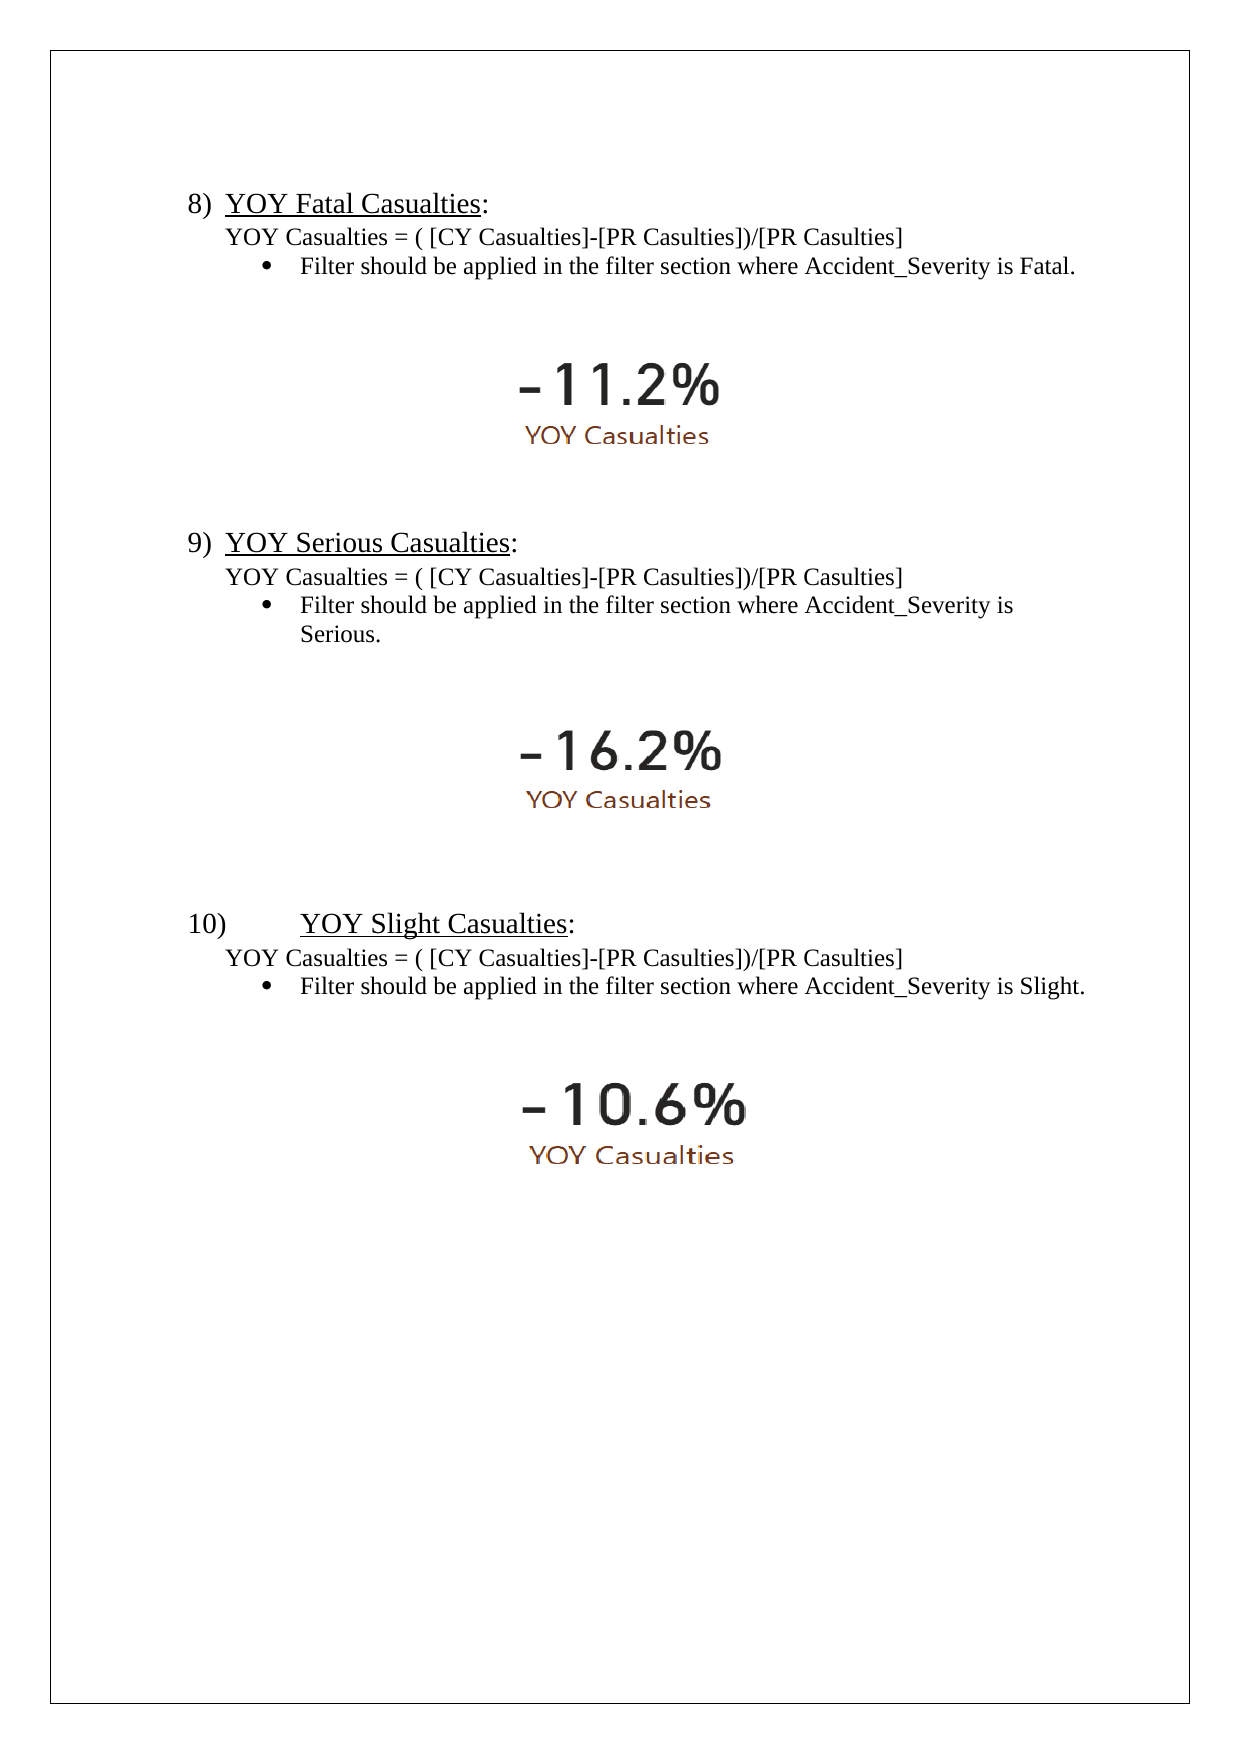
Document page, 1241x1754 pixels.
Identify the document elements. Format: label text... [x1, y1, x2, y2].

list YOY Fatal Casualties: [187, 186, 1090, 220]
list YOY Casualties = ( [CY Casualties]-[PR Casulties])/[PR Casulties] [225, 943, 1090, 971]
picture [470, 653, 767, 865]
list Filter should be applied in the filter section where Accident_Severity is Serious. [262, 590, 1090, 648]
picture [471, 1004, 790, 1220]
list YOY Slight Casualties: [187, 907, 1090, 940]
list YOY Casualties = ( [CY Casualties]-[PR Casulties])/[PR Casulties] [225, 562, 1090, 590]
list YOY Casualties = ( [CY Casualties]-[PR Casulties])/[PR Casulties] [225, 222, 1090, 251]
list Filter should be applied in the filter section where Accident_Severity is Fatal. [262, 251, 1090, 280]
picture [470, 284, 763, 500]
list Filter should be applied in the filter section where Accident_Severity is Slight. [262, 971, 1090, 1000]
list YOY Serious Casualties: [187, 525, 1090, 559]
